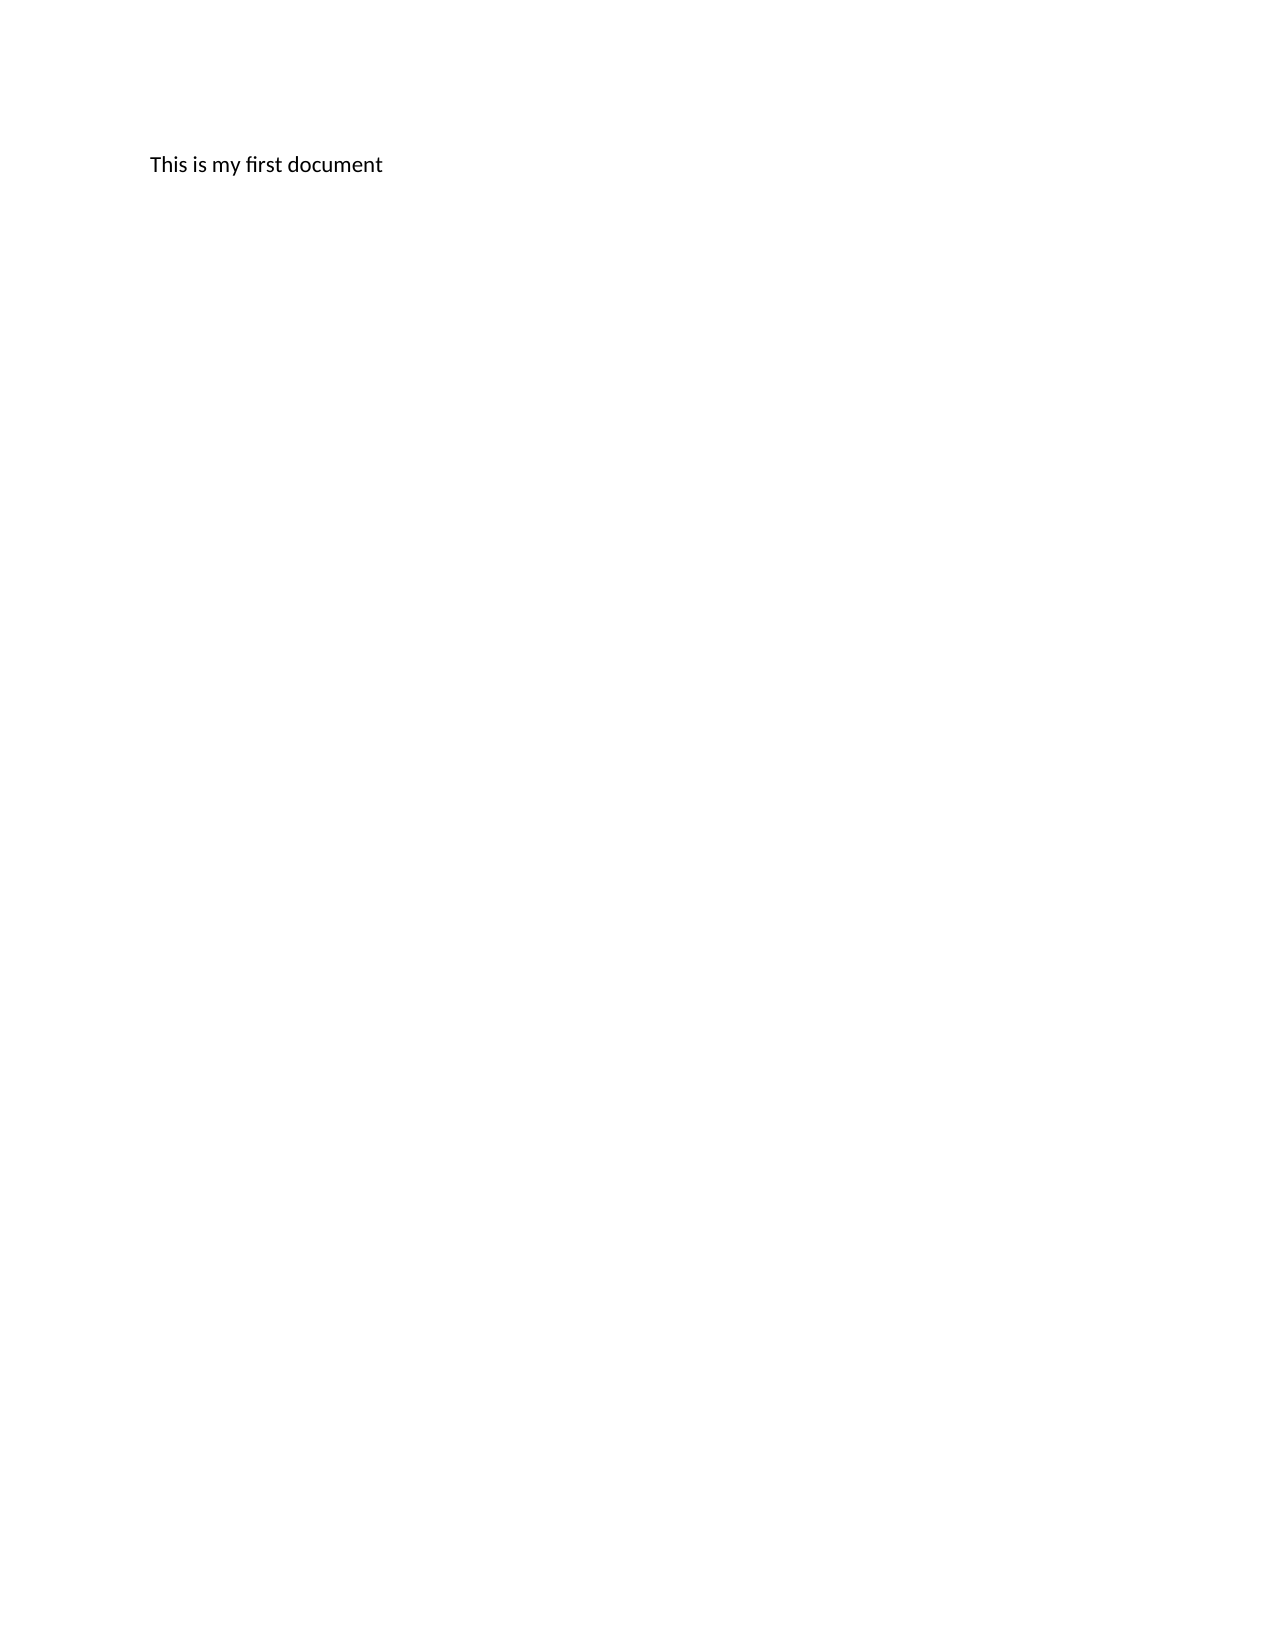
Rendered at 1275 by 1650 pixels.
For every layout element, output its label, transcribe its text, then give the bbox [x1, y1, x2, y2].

text This is my first document [150, 150, 1125, 178]
